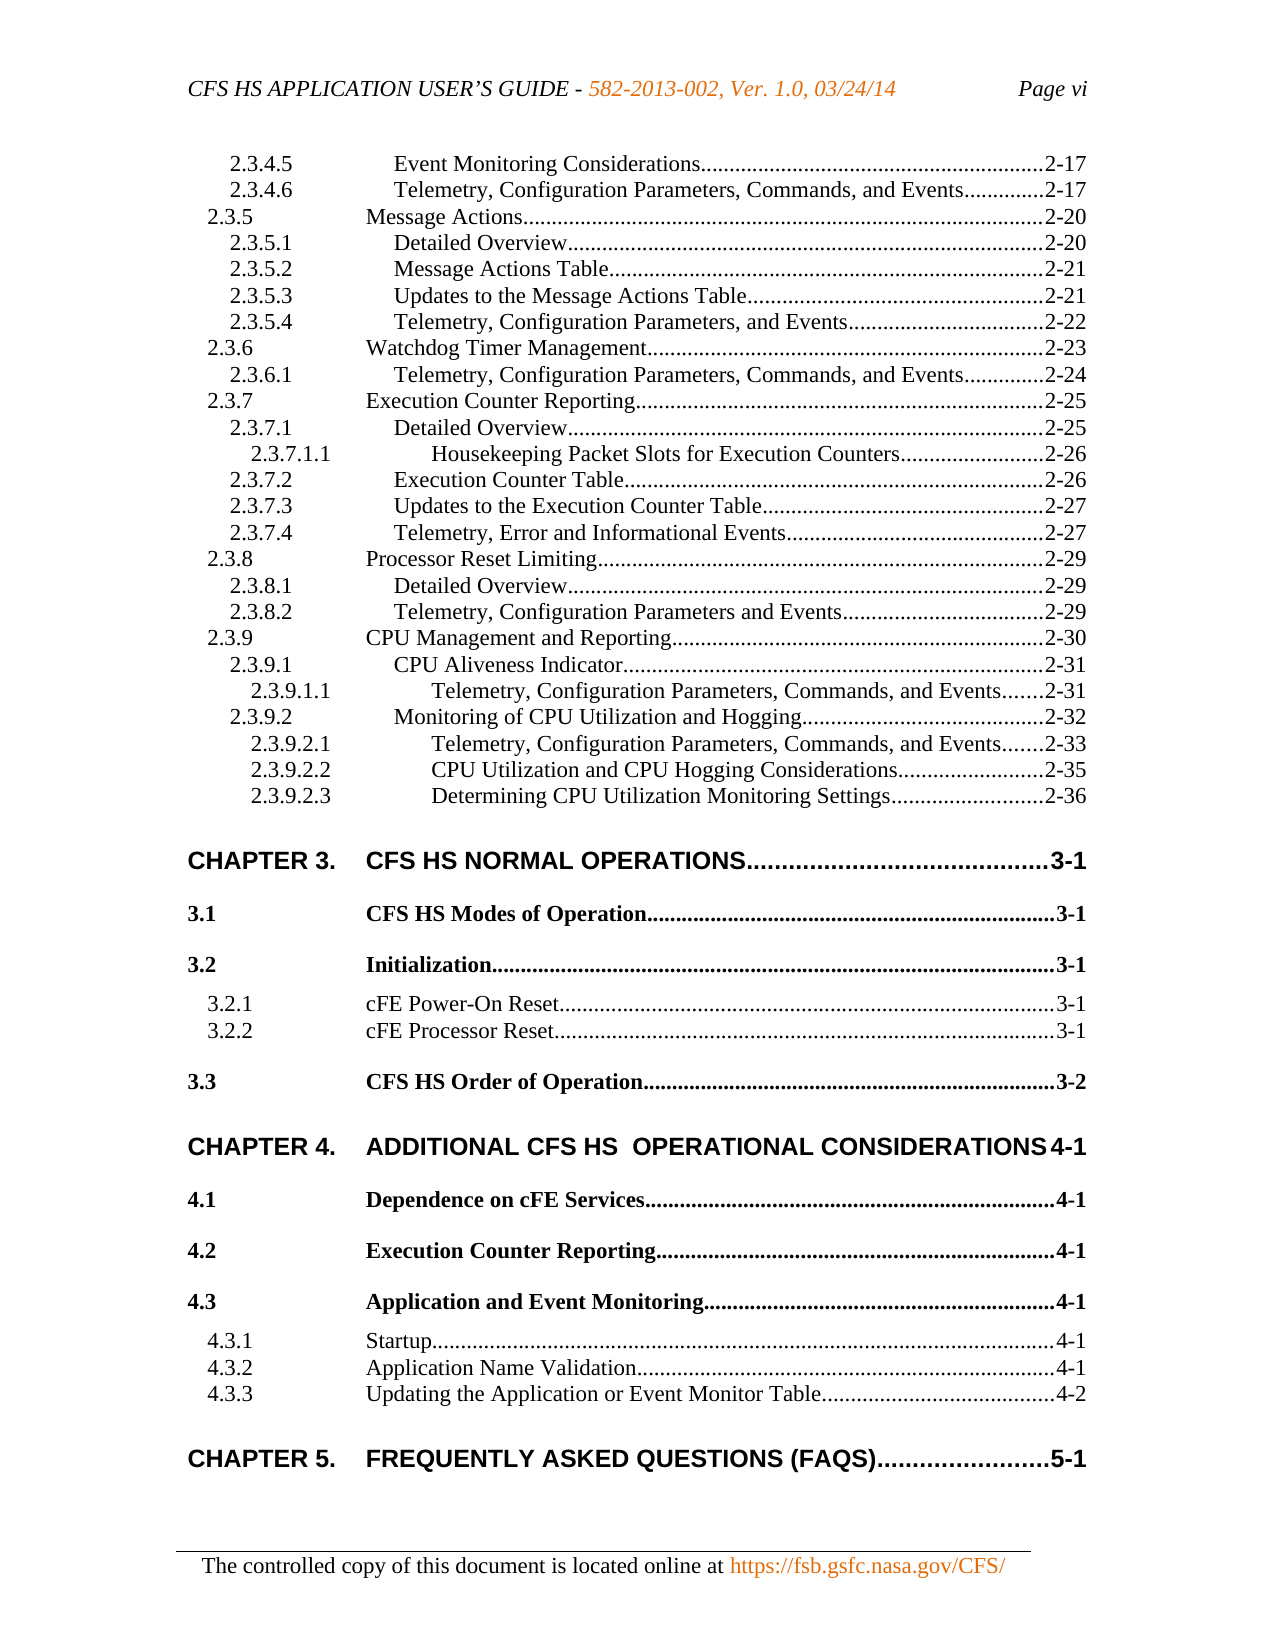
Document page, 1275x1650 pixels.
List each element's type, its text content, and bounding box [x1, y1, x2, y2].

text 3.1 CFS HS Modes of Operation 3-1 [187, 900, 1087, 926]
text 4.3.1 Startup 4-1 [207, 1327, 1087, 1353]
text 2.3.7 Execution Counter Reporting 2-25 [207, 387, 1087, 413]
text 2.3.8.1 Detailed Overview 2-29 [229, 572, 1087, 598]
text 2.3.5 Message Actions 2-20 [207, 203, 1087, 229]
text 2.3.6.1 Telemetry, Configuration Parameters, Commands, and Events 2-24 [229, 361, 1087, 387]
text 4.2 Execution Counter Reporting 4-1 [187, 1237, 1087, 1263]
text 3.2 Initialization 3-1 [187, 951, 1087, 978]
text 2.3.9 CPU Management and Reporting 2-30 [207, 624, 1087, 651]
text Chapter 3. CFS HS Normal Operations 3-1 [187, 846, 1087, 875]
text 2.3.6 Watchdog Timer Management 2-23 [207, 334, 1087, 361]
text 2.3.7.4 Telemetry, Error and Informational Events 2-27 [229, 519, 1087, 545]
text 2.3.4.6 Telemetry, Configuration Parameters, Commands, and Events 2-17 [229, 176, 1087, 203]
text 2.3.5.1 Detailed Overview 2-20 [229, 229, 1087, 255]
text 4.3 Application and Event Monitoring 4-1 [187, 1288, 1087, 1315]
text 2.3.9.2.2 CPU Utilization and CPU Hogging Considerations 2-35 [251, 756, 1087, 782]
text 4.3.2 Application Name Validation 4-1 [207, 1353, 1087, 1380]
text 3.3 CFS HS Order of Operation 3-2 [187, 1068, 1087, 1094]
text 2.3.9.1.1 Telemetry, Configuration Parameters, Commands, and Events 2-31 [251, 677, 1087, 703]
text Chapter 5. Frequently Asked Questions (FAQs) 5-1 [187, 1444, 1087, 1472]
text 2.3.8 Processor Reset Limiting 2-29 [207, 545, 1087, 572]
text 2.3.7.1.1 Housekeeping Packet Slots for Execution Counters 2-26 [251, 440, 1087, 466]
text 2.3.9.2.1 Telemetry, Configuration Parameters, Commands, and Events 2-33 [251, 730, 1087, 756]
text 2.3.5.2 Message Actions Table 2-21 [229, 255, 1087, 282]
text Chapter 4. Additional CFS HS Operational Considerations 4-1 [187, 1132, 1087, 1161]
text 2.3.7.1 Detailed Overview 2-25 [229, 413, 1087, 440]
text 2.3.7.3 Updates to the Execution Counter Table 2-27 [229, 493, 1087, 519]
text 2.3.5.4 Telemetry, Configuration Parameters, and Events 2-22 [229, 308, 1087, 334]
text 4.1 Dependence on cFE Services 4-1 [187, 1186, 1087, 1212]
text 4.3.3 Updating the Application or Event Monitor Table 4-2 [207, 1380, 1087, 1406]
text 3.2.2 cFE Processor Reset 3-1 [207, 1017, 1087, 1043]
text 2.3.5.3 Updates to the Message Actions Table 2-21 [229, 282, 1087, 308]
text 2.3.9.1 CPU Aliveness Indicator 2-31 [229, 651, 1087, 677]
text 2.3.4.5 Event Monitoring Considerations 2-17 [229, 150, 1087, 176]
text 2.3.8.2 Telemetry, Configuration Parameters and Events 2-29 [229, 598, 1087, 624]
text 2.3.9.2.3 Determining CPU Utilization Monitoring Settings 2-36 [251, 782, 1087, 809]
text 3.2.1 cFE Power-On Reset 3-1 [207, 990, 1087, 1017]
text 2.3.7.2 Execution Counter Table 2-26 [229, 466, 1087, 493]
text 2.3.9.2 Monitoring of CPU Utilization and Hogging 2-32 [229, 703, 1087, 730]
